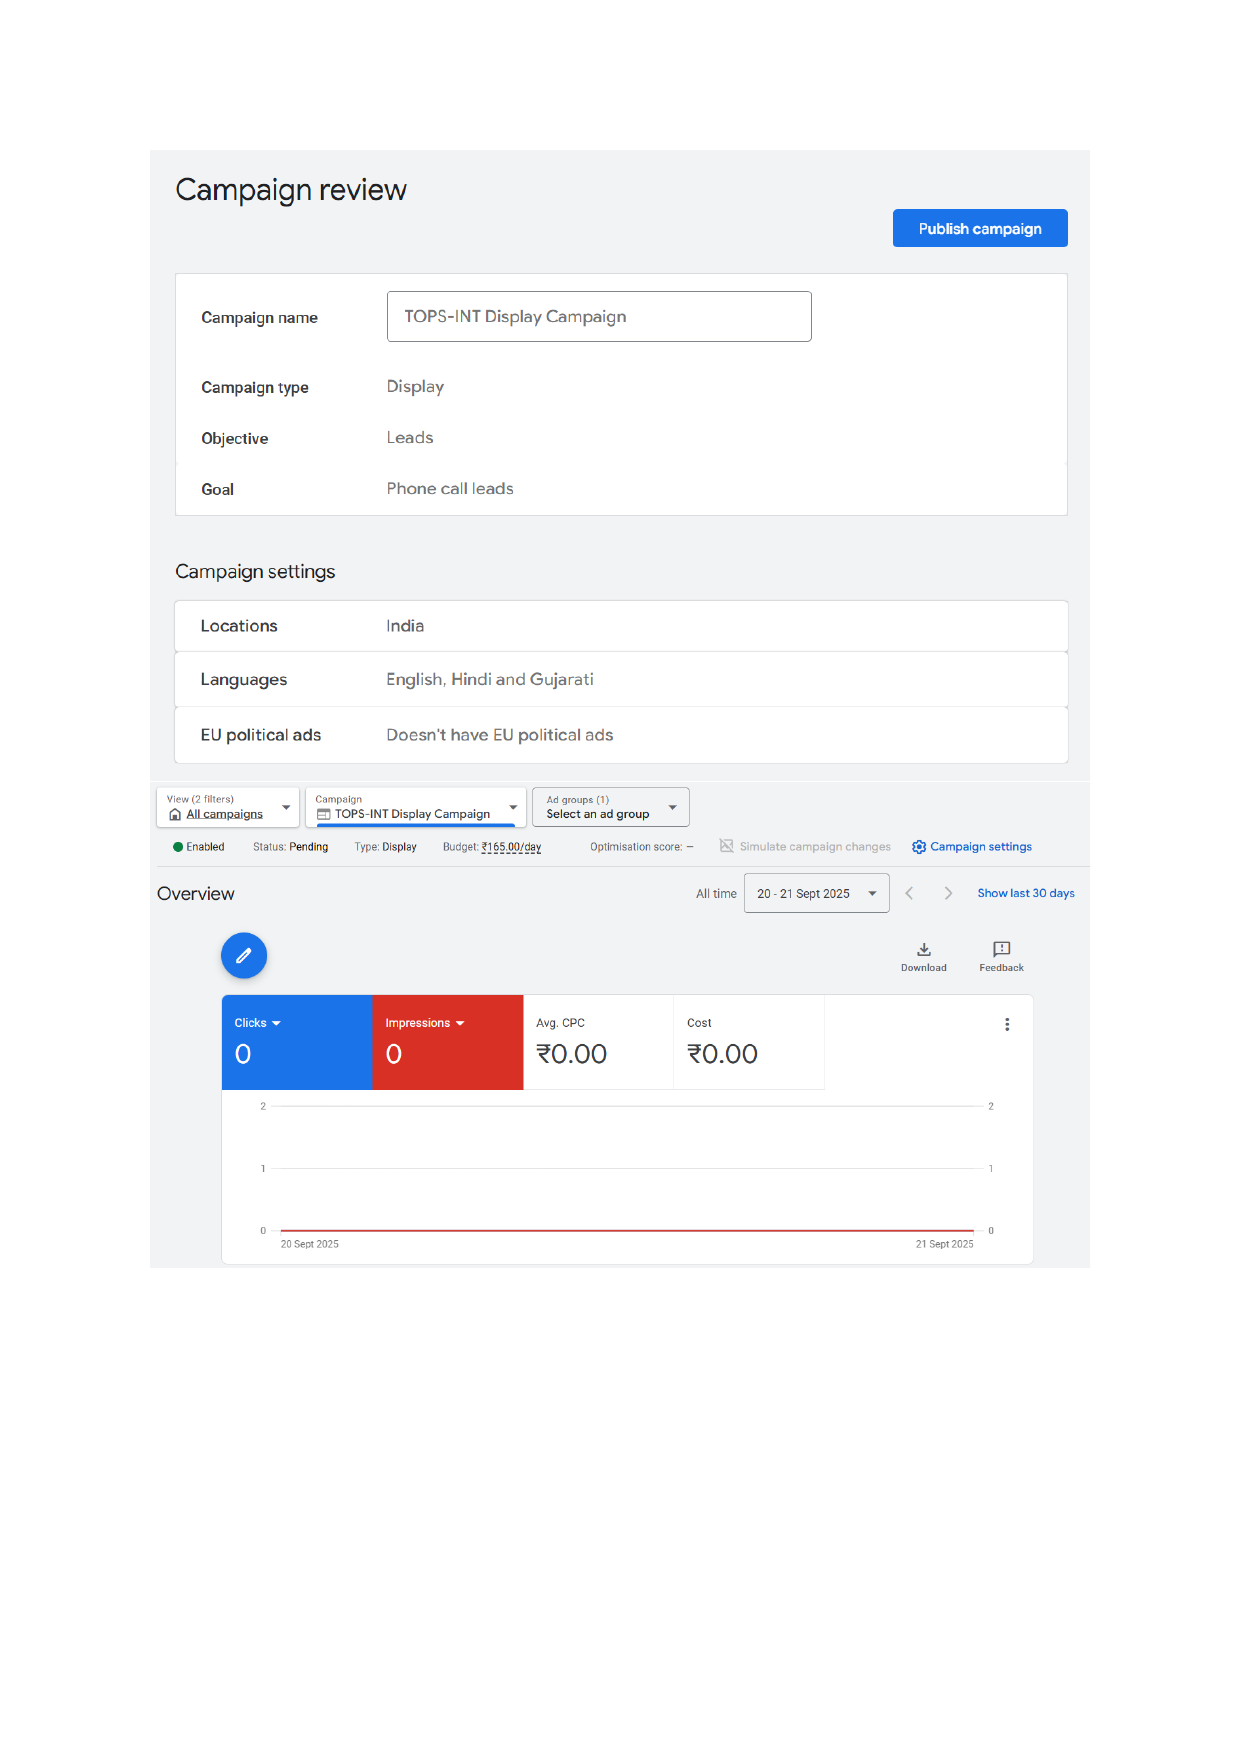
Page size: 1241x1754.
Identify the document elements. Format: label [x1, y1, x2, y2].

picture [150, 150, 1091, 781]
picture [150, 782, 1091, 1268]
